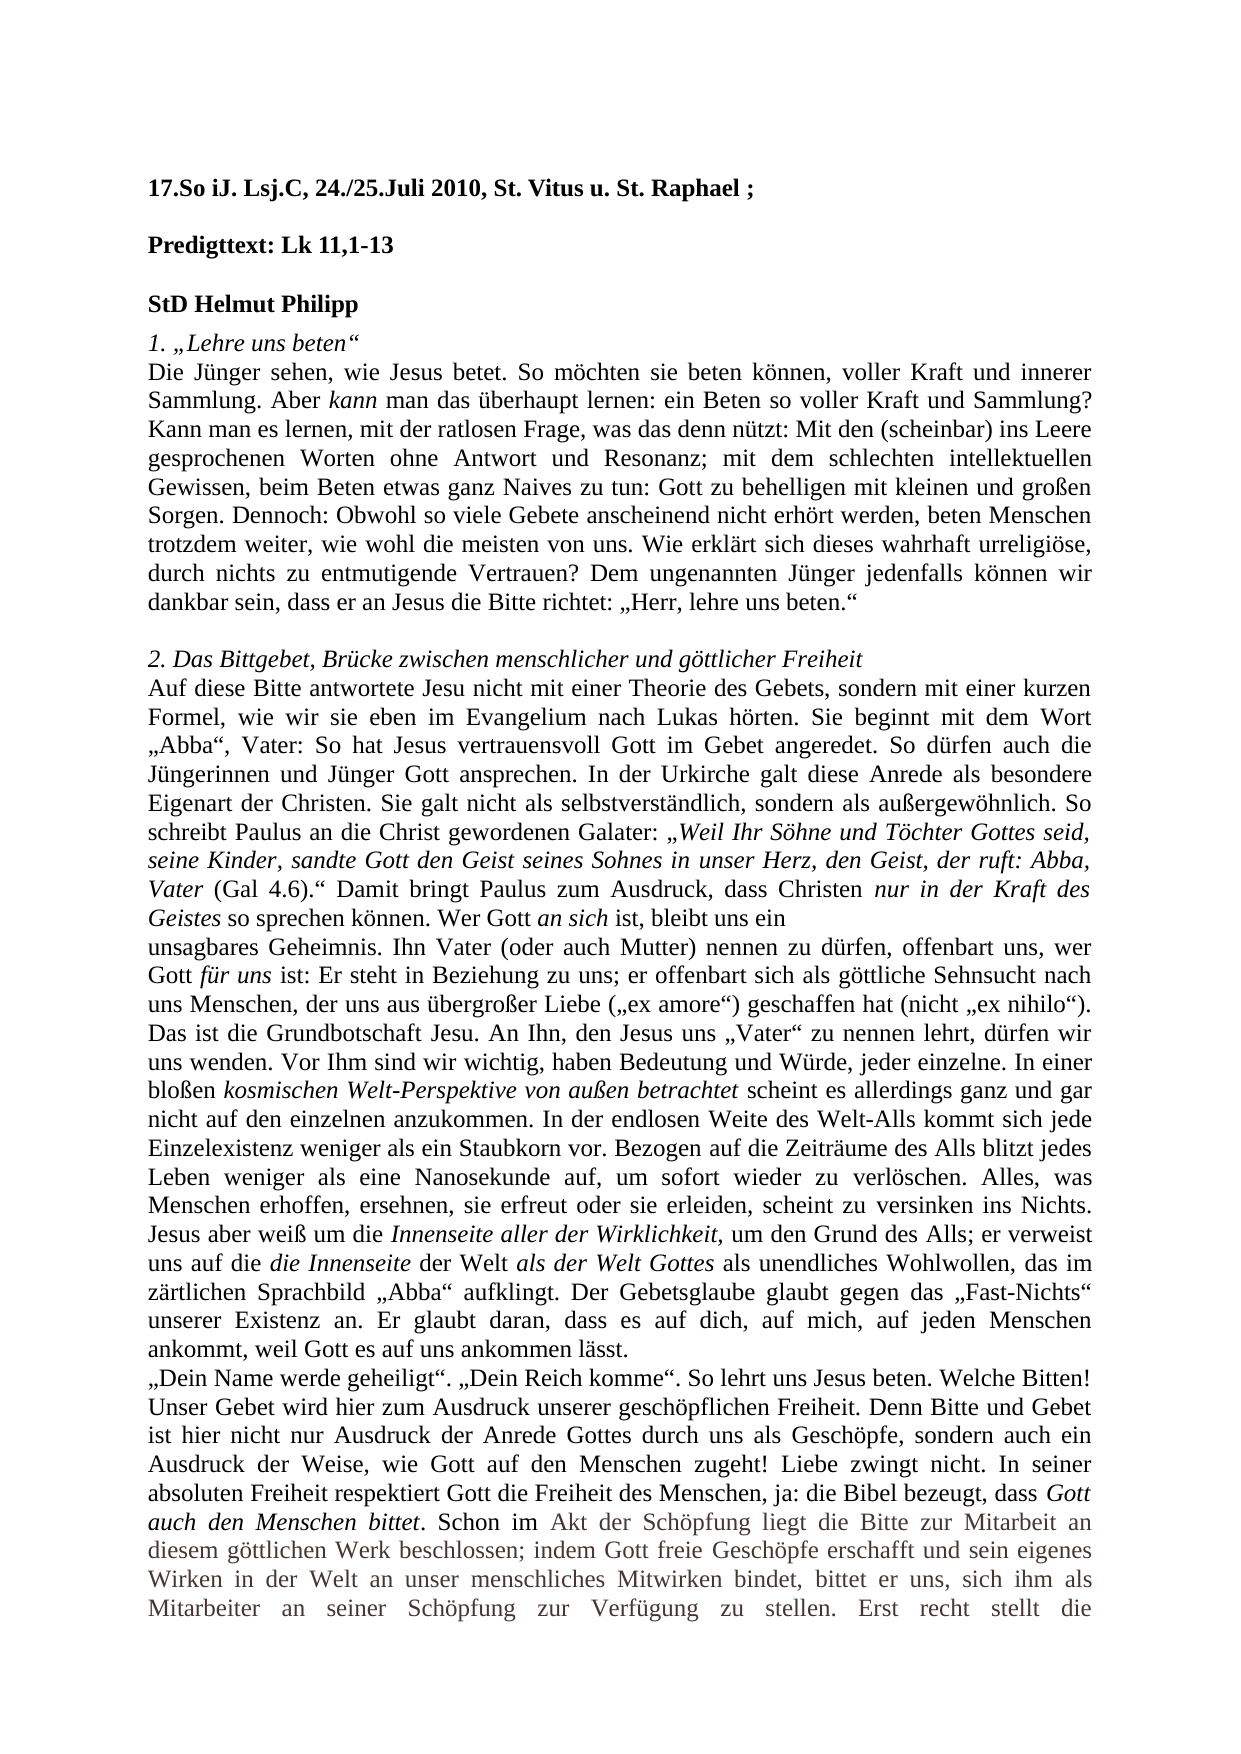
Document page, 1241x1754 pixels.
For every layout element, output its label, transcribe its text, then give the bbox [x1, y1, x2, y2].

subtitle 17.So iJ. Lsj.C, 24./25.Juli 2010, St. Vitus u. St. Raphael ; [148, 173, 1093, 201]
subtitle StD Helmut Philipp [148, 289, 1093, 317]
text unsagbares Geheimnis. Ihn Vater (oder auch Mutter) nennen zu dürfen, offenbart uns, wer Gott für uns ist: Er steht in Beziehung zu uns; er offenbart sich als göttliche Sehnsucht nach uns Menschen, der uns aus übergroßer Liebe („ex amore“) geschaffen hat (nicht „ex nihilo“). Das ist die Grundbotschaft Jesu. An Ihn, den Jesus uns „Vater“ zu nennen lehrt, dürfen wir uns wenden. Vor Ihm sind wir wichtig, haben Bedeutung und Würde, jeder einzelne. In einer bloßen kosmischen Welt-Perspektive von außen betrachtet scheint es allerdings ganz und gar nicht auf den einzelnen anzukommen. In der endlosen Weite des Welt-Alls kommt sich jede Einzelexistenz weniger als ein Staubkorn vor. Bezogen auf die Zeiträume des Alls blitzt jedes Leben weniger als eine Nanosekunde auf, um sofort wieder zu verlöschen. Alles, was Menschen erhoffen, ersehnen, sie erfreut oder sie erleiden, scheint zu versinken ins Nichts. Jesus aber weiß um die Innenseite aller der Wirklichkeit, um den Grund des Alls; er verweist uns auf die die Innenseite der Welt als der Welt Gottes als unendliches Wohlwollen, das im zärtlichen Sprachbild „Abba“ aufklingt. Der Gebetsglaube glaubt gegen das „Fast-Nichts“ unserer Existenz an. Er glaubt daran, dass es auf dich, auf mich, auf jeden Menschen ankommt, weil Gott es auf uns ankommen lässt. [148, 932, 1093, 1363]
text Die Jünger sehen, wie Jesus betet. So möchten sie beten können, voller Kraft und innerer Sammlung. Aber kann man das überhaupt lernen: ein Beten so voller Kraft und Sammlung? Kann man es lernen, mit der ratlosen Frage, was das denn nützt: Mit den (scheinbar) ins Leere gesprochenen Worten ohne Antwort und Resonanz; mit dem schlechten intellektuellen Gewissen, beim Beten etwas ganz Naives zu tun: Gott zu behelligen mit kleinen und großen Sorgen. Dennoch: Obwohl so viele Gebete anscheinend nicht erhört werden, beten Menschen trotzdem weiter, wie wohl die meisten von uns. Wie erklärt sich dieses wahrhaft urreligiöse, durch nichts zu entmutigende Vertrauen? Dem ungenannten Jünger jedenfalls können wir dankbar sein, dass er an Jesus die Bitte richtet: „Herr, lehre uns beten.“ [148, 357, 1093, 615]
text Auf diese Bitte antwortete Jesu nicht mit einer Theorie des Gebets, sondern mit einer kurzen Formel, wie wir sie eben im Evangelium nach Lukas hörten. Sie beginnt mit dem Wort „Abba“, Vater: So hat Jesus vertrauensvoll Gott im Gebet angeredet. So dürfen auch die Jüngerinnen und Jünger Gott ansprechen. In der Urkirche galt diese Anrede als besondere Eigenart der Christen. Sie galt nicht als selbstverständlich, sondern als außergewöhnlich. So schreibt Paulus an die Christ gewordenen Galater: „Weil Ihr Söhne und Töchter Gottes seid, seine Kinder, sandte Gott den Geist seines Sohnes in unser Herz, den Geist, der ruft: Abba, Vater (Gal 4.6).“ Damit bringt Paulus zum Ausdruck, dass Christen nur in der Kraft des Geistes so sprechen können. Wer Gott an sich ist, bleibt uns ein [148, 673, 1093, 932]
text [148, 1363, 1093, 1622]
subtitle Predigttext: Lk 11,1-13 [148, 231, 1093, 259]
text 1. „Lehre uns beten“ [148, 328, 1093, 357]
text 2. Das Bittgebet, Brücke zwischen menschlicher und göttlicher Freiheit [148, 644, 1093, 673]
